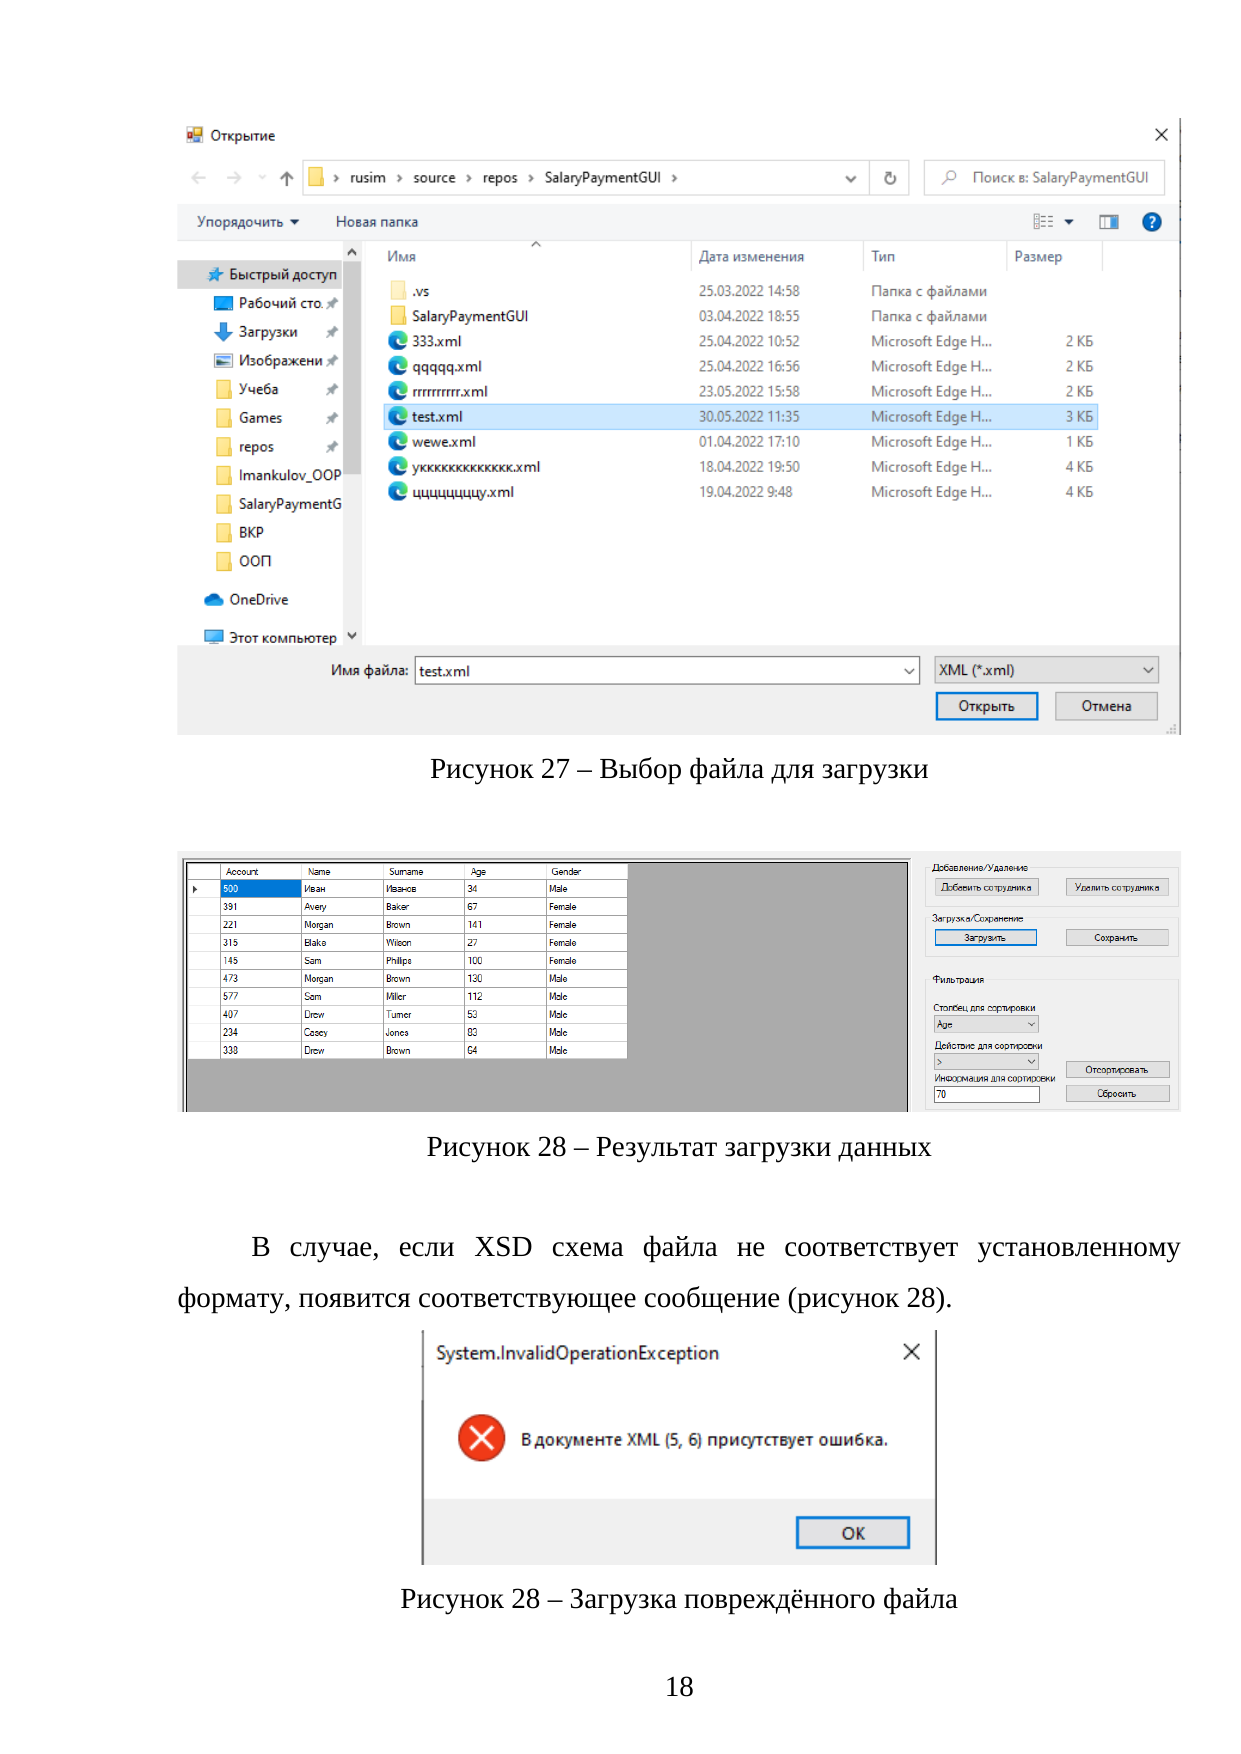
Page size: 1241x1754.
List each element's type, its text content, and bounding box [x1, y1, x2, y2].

picture [177, 118, 1182, 735]
text Рисунок 27 – Выбор файла для загрузки [177, 751, 1181, 784]
text В случае, если XSD схема файла не соответствует установленному формату, появится соответствующее сообщение (рисунок 28). [177, 1229, 1181, 1313]
picture [177, 851, 1182, 1112]
picture [421, 1330, 937, 1565]
text Рисунок 28 – Результат загрузки данных [177, 1129, 1181, 1162]
text Рисунок 28 – Загрузка повреждённого файла [177, 1581, 1181, 1615]
